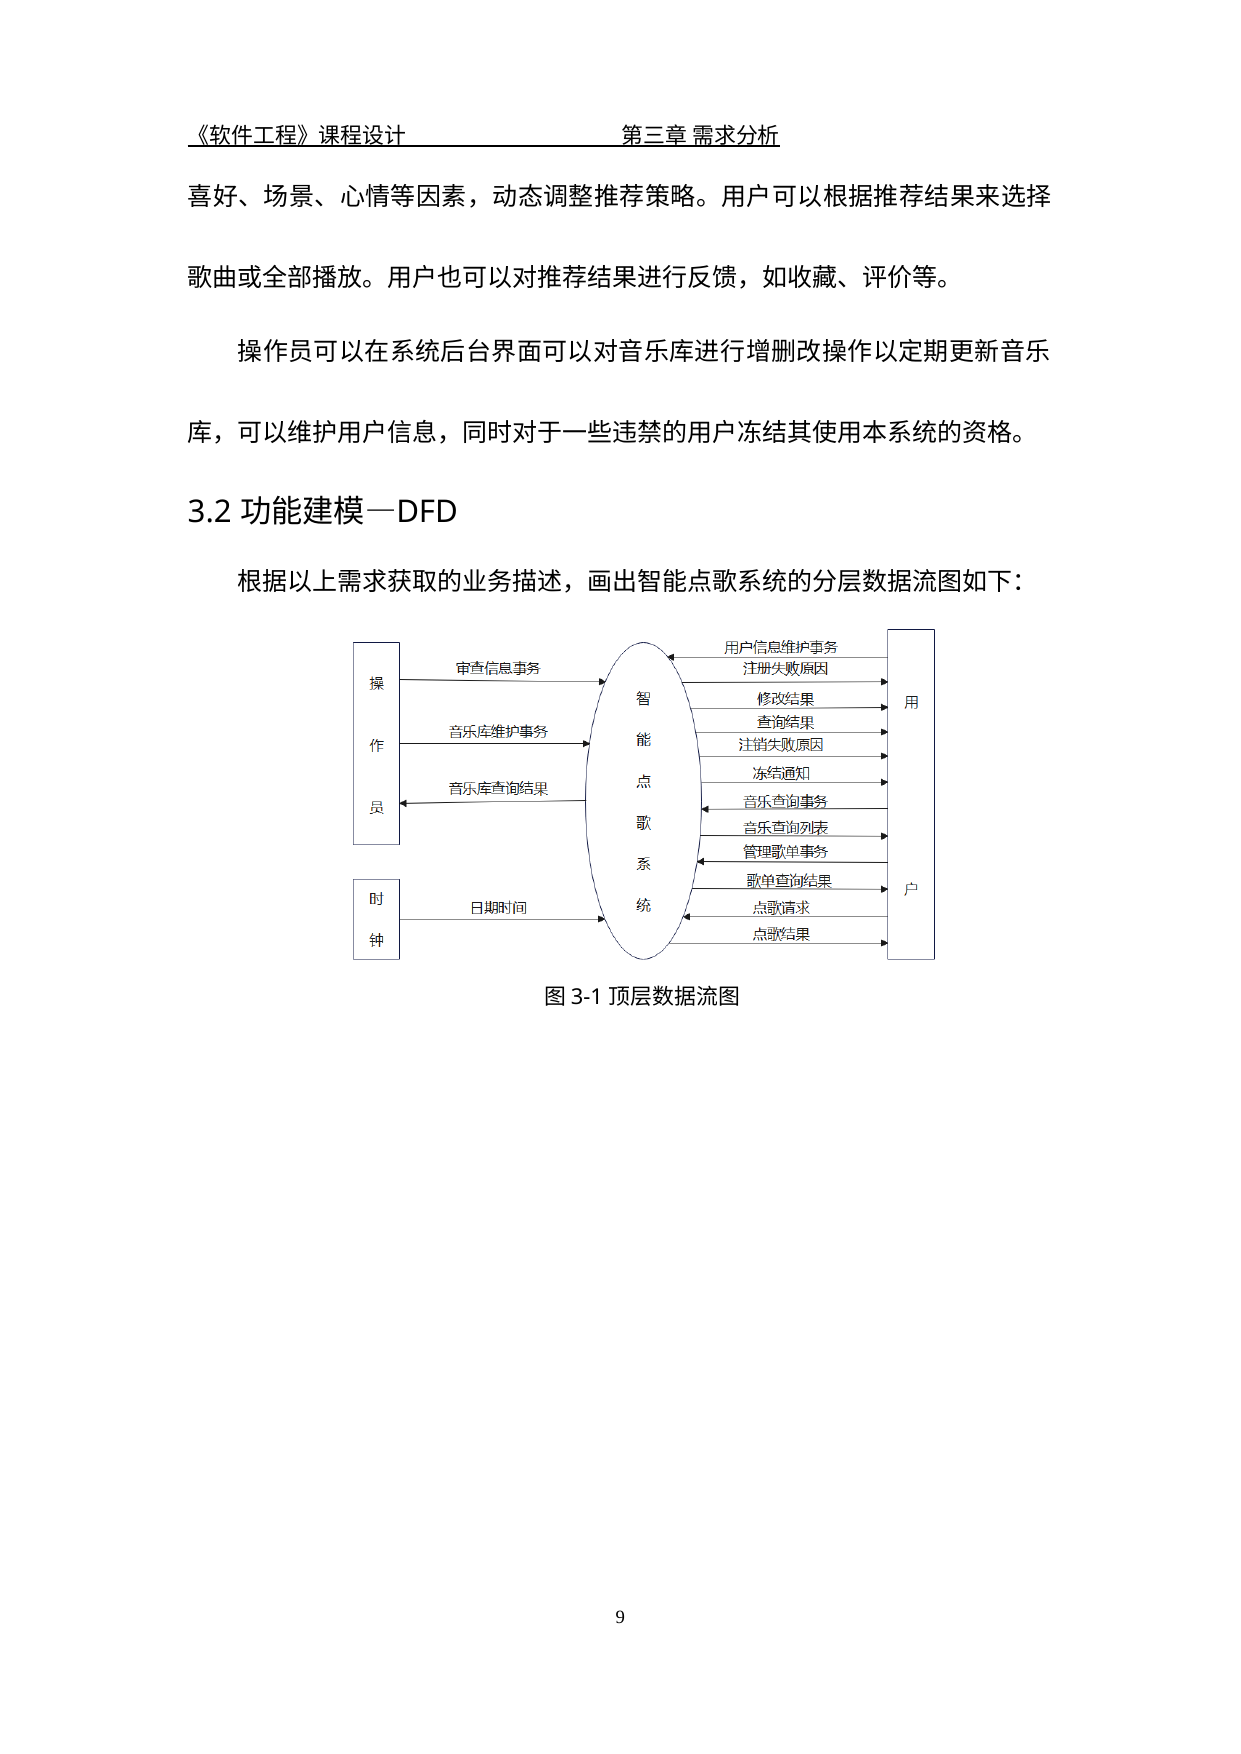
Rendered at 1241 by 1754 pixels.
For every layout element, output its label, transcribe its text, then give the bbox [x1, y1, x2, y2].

text 图3-1 顶层数据流图 [187, 978, 1053, 1011]
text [187, 162, 1053, 308]
subtitle 3.2 功能建模—DFD [187, 489, 1053, 531]
text 根据以上需求获取的业务描述，画出智能点歌系统的分层数据流图如下： [187, 547, 1053, 612]
picture [338, 620, 946, 970]
text 操作员可以在系统后台界面可以对音乐库进行增删改操作以定期更新音乐库，可以维护用户信息，同时对于一些违禁的用户冻结其使用本系统的资格。 [187, 317, 1053, 463]
